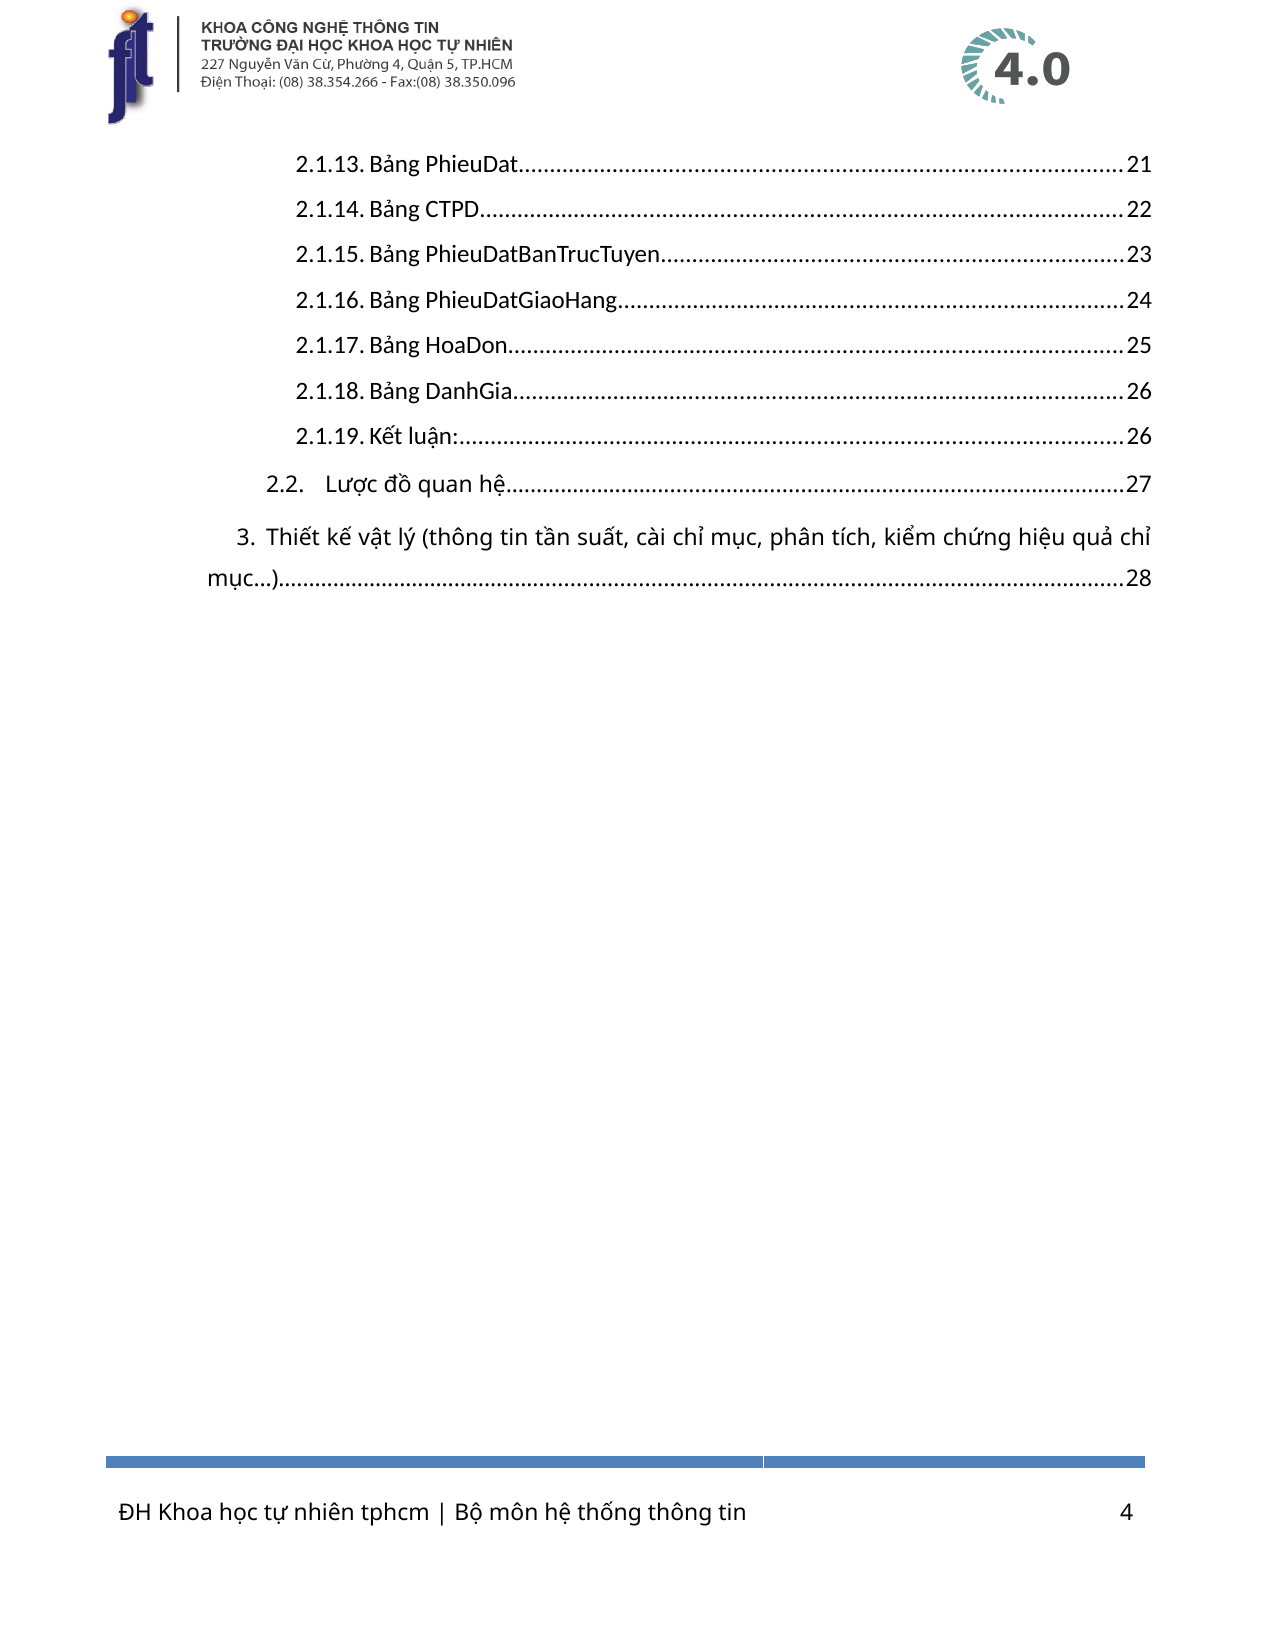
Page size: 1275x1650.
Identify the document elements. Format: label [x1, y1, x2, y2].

picture [85, 0, 548, 146]
picture [953, 21, 1076, 106]
